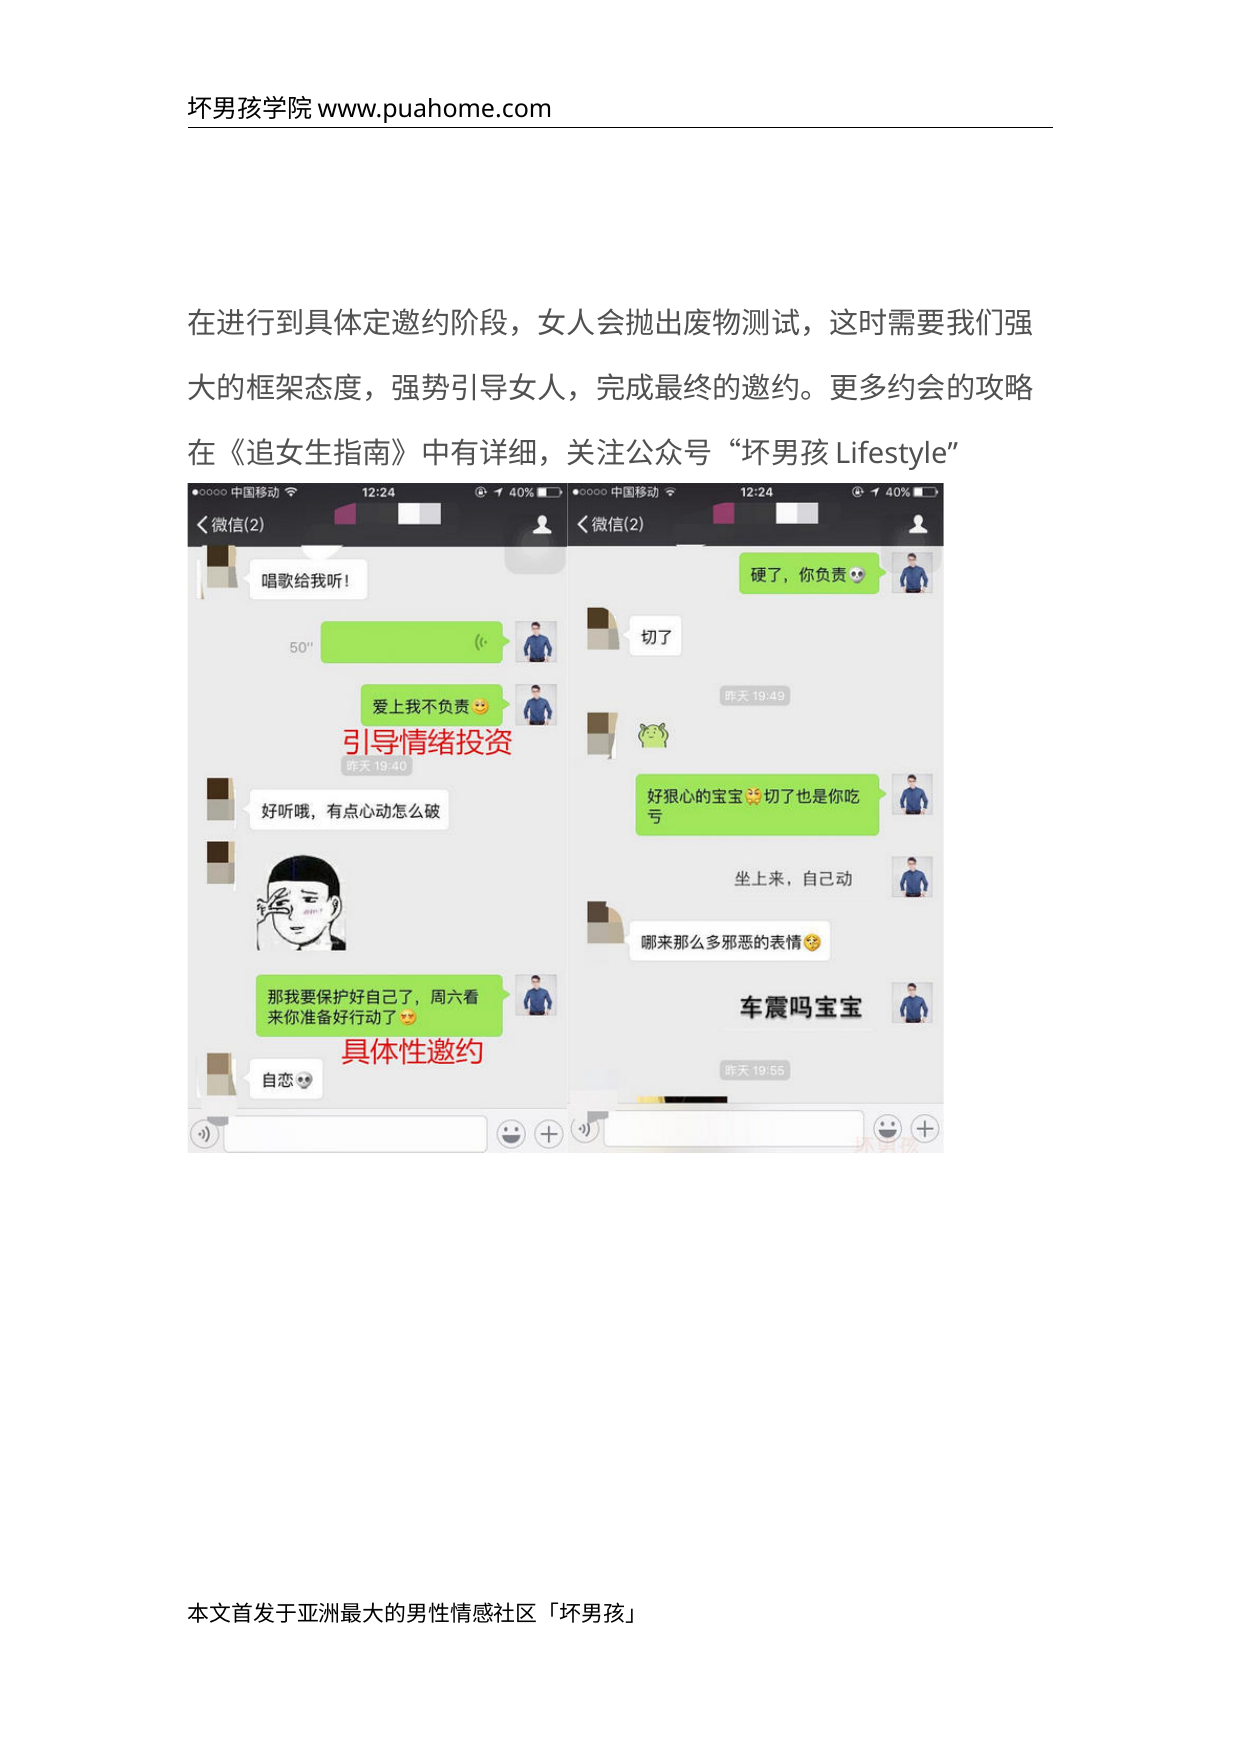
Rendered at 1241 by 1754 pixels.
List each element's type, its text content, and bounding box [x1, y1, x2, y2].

picture [187, 483, 944, 1153]
